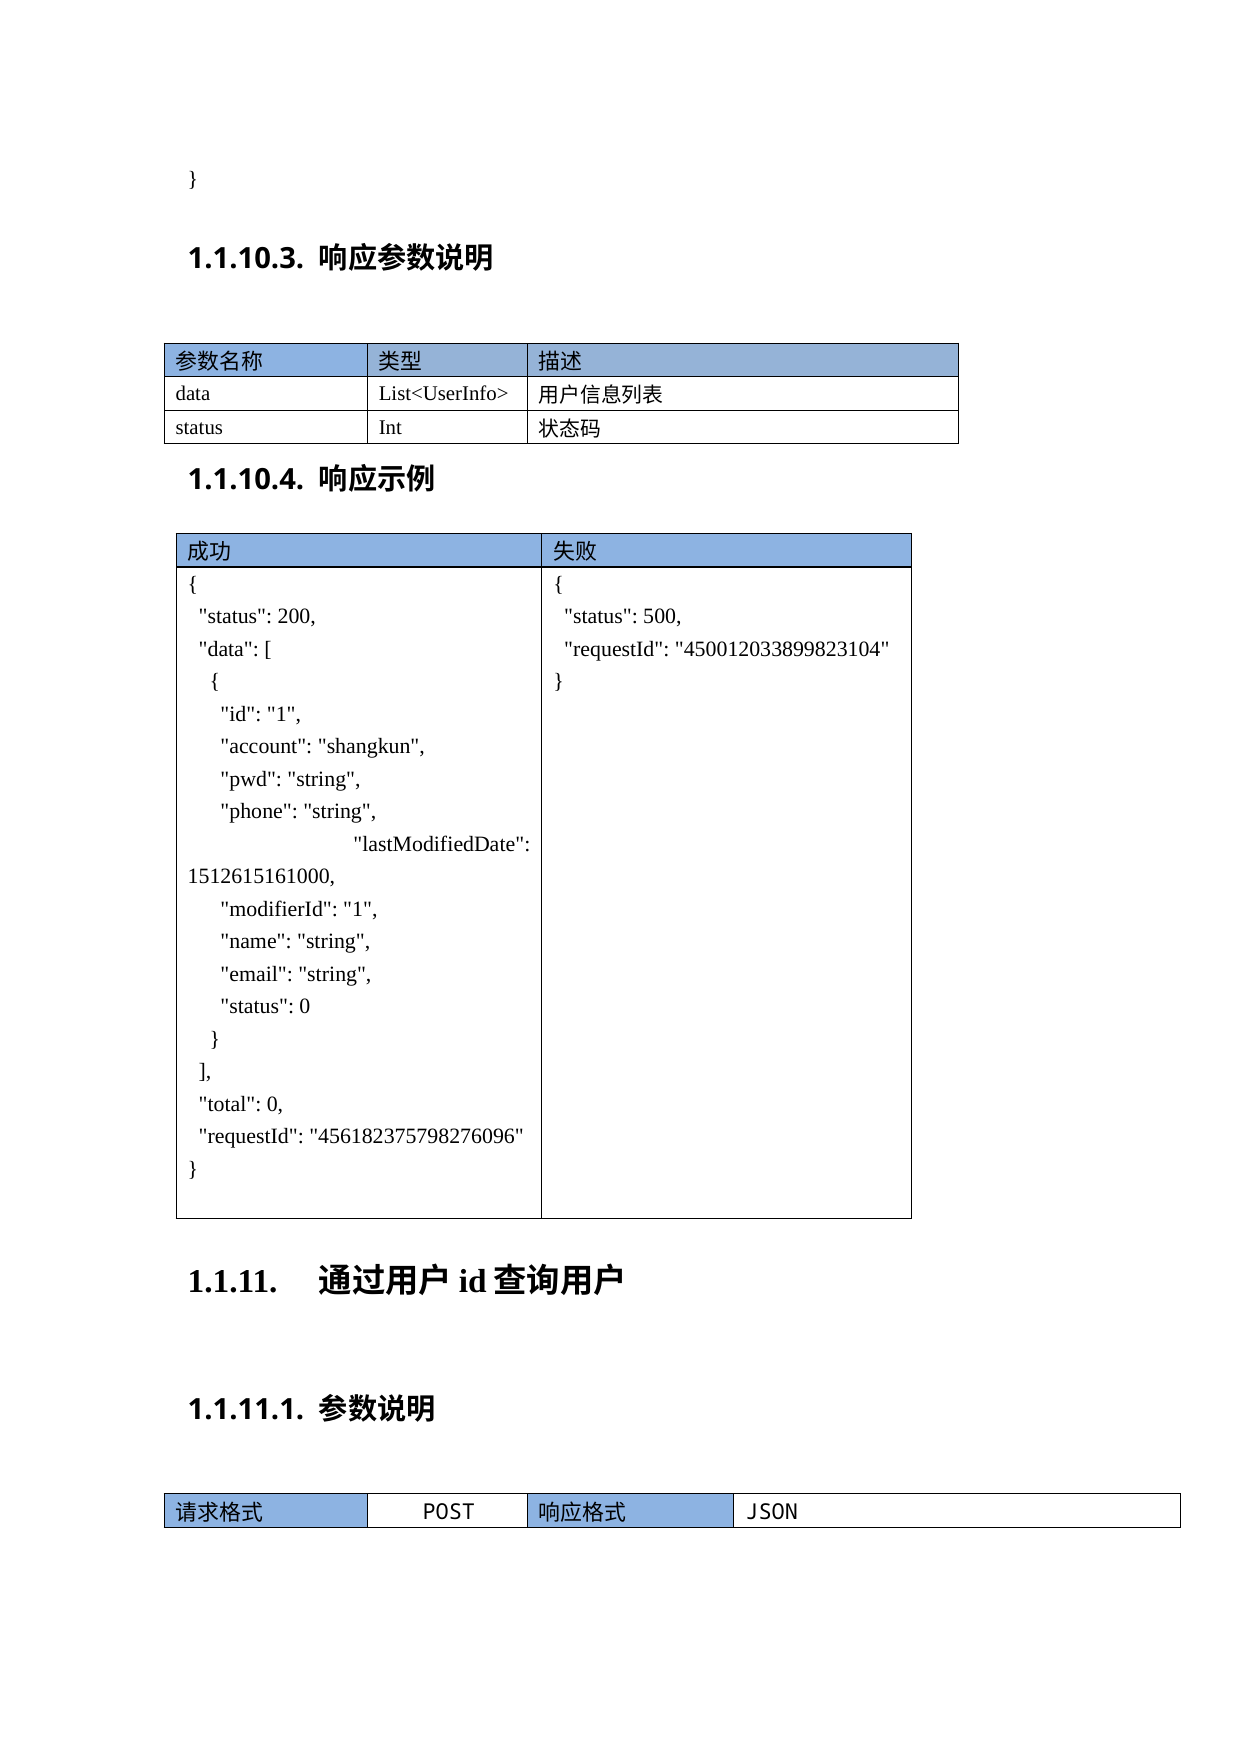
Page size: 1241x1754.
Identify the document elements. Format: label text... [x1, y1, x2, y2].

table_header 参数名称 [165, 344, 367, 376]
table_header 响应格式 [528, 1494, 733, 1527]
subtitle 响应参数说明 [187, 224, 1053, 289]
table_cell 状态码 [528, 411, 958, 443]
table_header 失败 [542, 534, 911, 566]
table_header 请求格式 [165, 1494, 367, 1527]
table_cell List<UserInfo> [368, 377, 527, 409]
table_cell { "status": 200, "data": [ { "id": "1", "account": "shangkun", "pwd": "string", "phone": "string", "lastModifiedDate": 1512615161000, "modifierId": "1", "name": "string", "email": "string", "status": 0 } ], "total": 0, "requestId": "456182375798276096" } [177, 568, 541, 1217]
table_cell Int [368, 411, 527, 443]
subtitle 响应示例 [187, 444, 1053, 509]
table_cell 用户信息列表 [528, 377, 958, 409]
table_cell { "status": 500, "requestId": "450012033899823104" } [542, 568, 911, 1217]
table_header 成功 [177, 534, 541, 566]
table_header POST [368, 1494, 527, 1527]
table_cell data [165, 377, 367, 409]
text } [187, 162, 1053, 194]
table_cell status [165, 411, 367, 443]
table_header 类型 [368, 344, 527, 376]
table_header 描述 [528, 344, 958, 376]
table_header JSON [734, 1494, 1180, 1527]
subtitle 参数说明 [187, 1374, 1053, 1439]
subtitle 通过用户id查询用户 [187, 1246, 1053, 1311]
